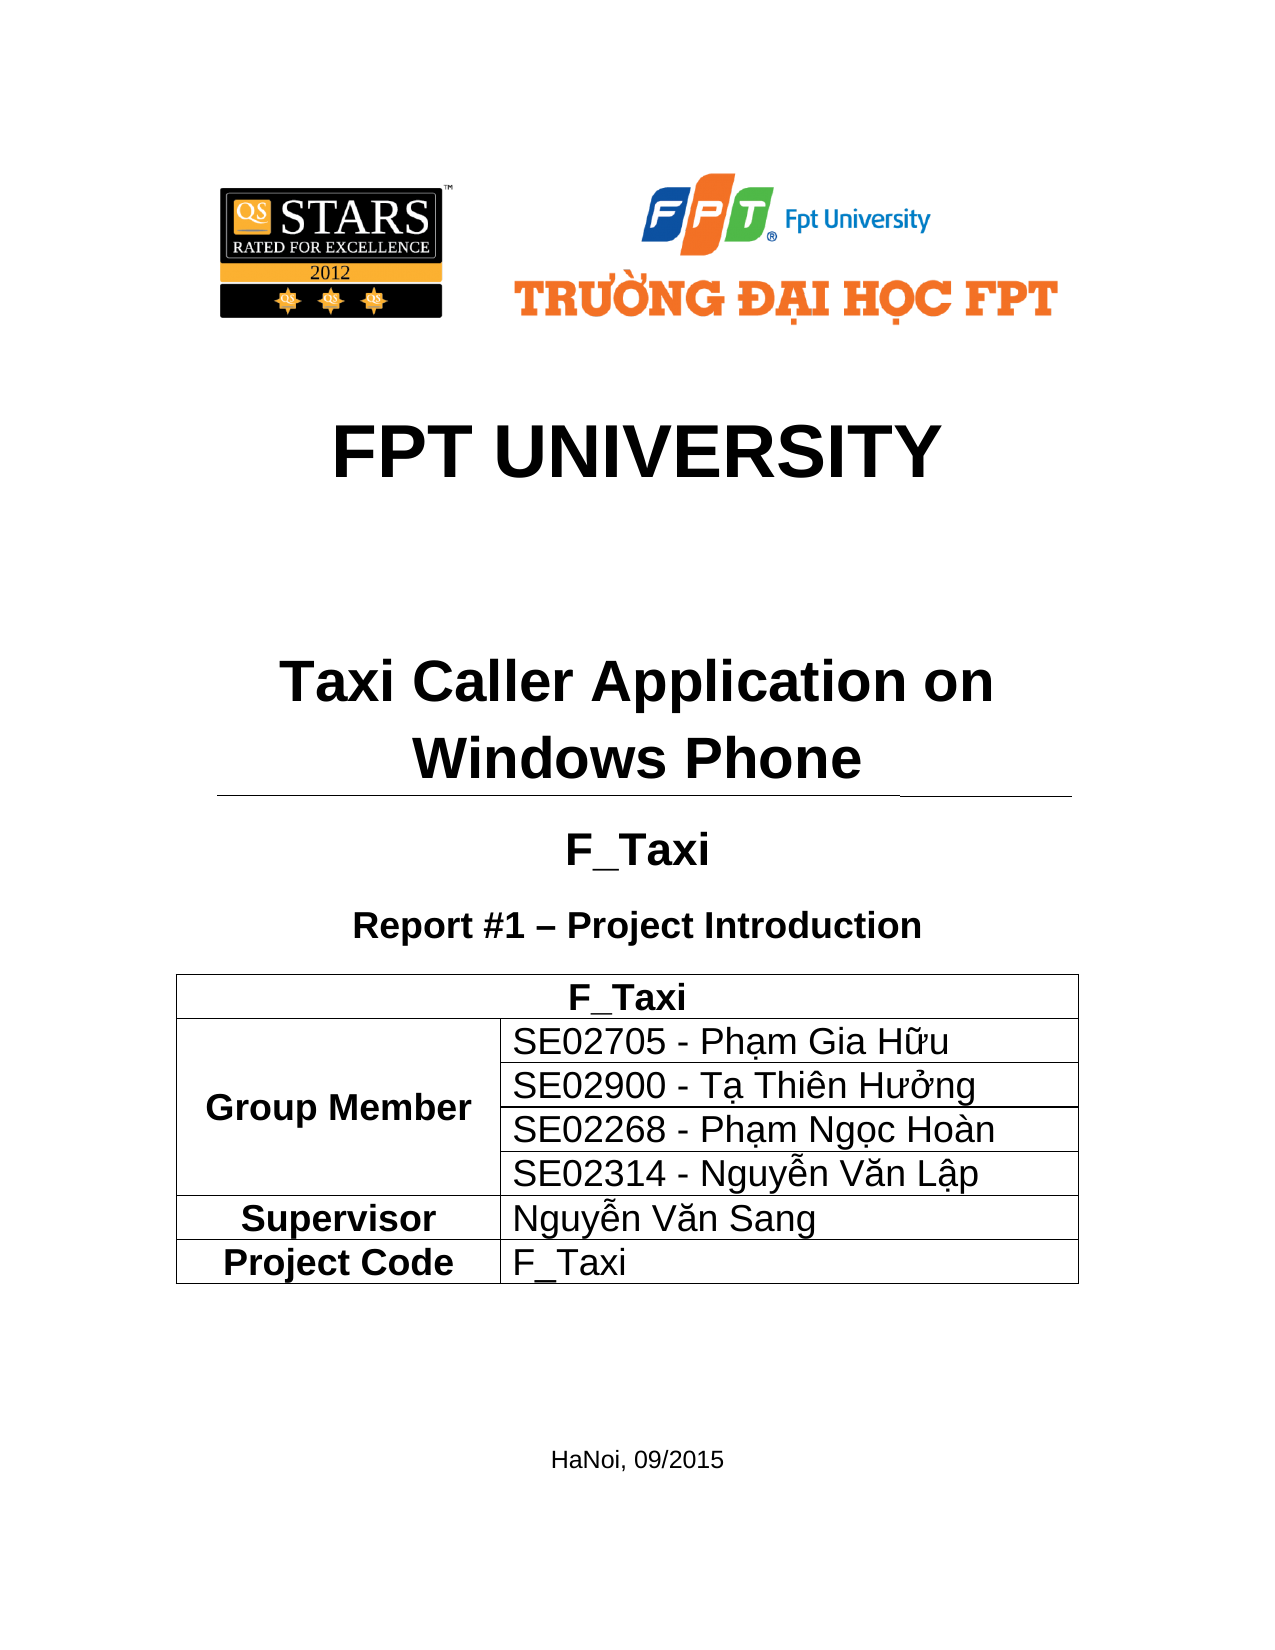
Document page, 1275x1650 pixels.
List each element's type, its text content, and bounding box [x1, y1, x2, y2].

text F_Taxi [187, 822, 1087, 875]
text HaNoi, 09/2015 [187, 1416, 1087, 1473]
table_cell Nguyễn Văn Sang [501, 1196, 1078, 1239]
table_cell SE02705 - Phạm Gia Hữu [501, 1019, 1078, 1062]
table_cell SE02268 - Phạm Ngọc Hoàn [501, 1108, 1078, 1151]
picture [187, 150, 1088, 350]
table_cell Group Member [177, 1019, 500, 1195]
table_cell Project Code [177, 1240, 500, 1283]
table_header F_Taxi [177, 975, 1078, 1018]
text Report #1 – Project Introduction [187, 903, 1087, 947]
table_cell F_Taxi [501, 1240, 1078, 1283]
table_cell Supervisor [177, 1196, 500, 1239]
table_cell SE02314 - Nguyễn Văn Lập [501, 1152, 1078, 1195]
table_cell SE02900 - Tạ Thiên Hưởng [501, 1063, 1078, 1106]
text FPT UNIVERSITY [187, 407, 1087, 493]
text Taxi Caller Application on Windows Phone [187, 647, 1087, 791]
